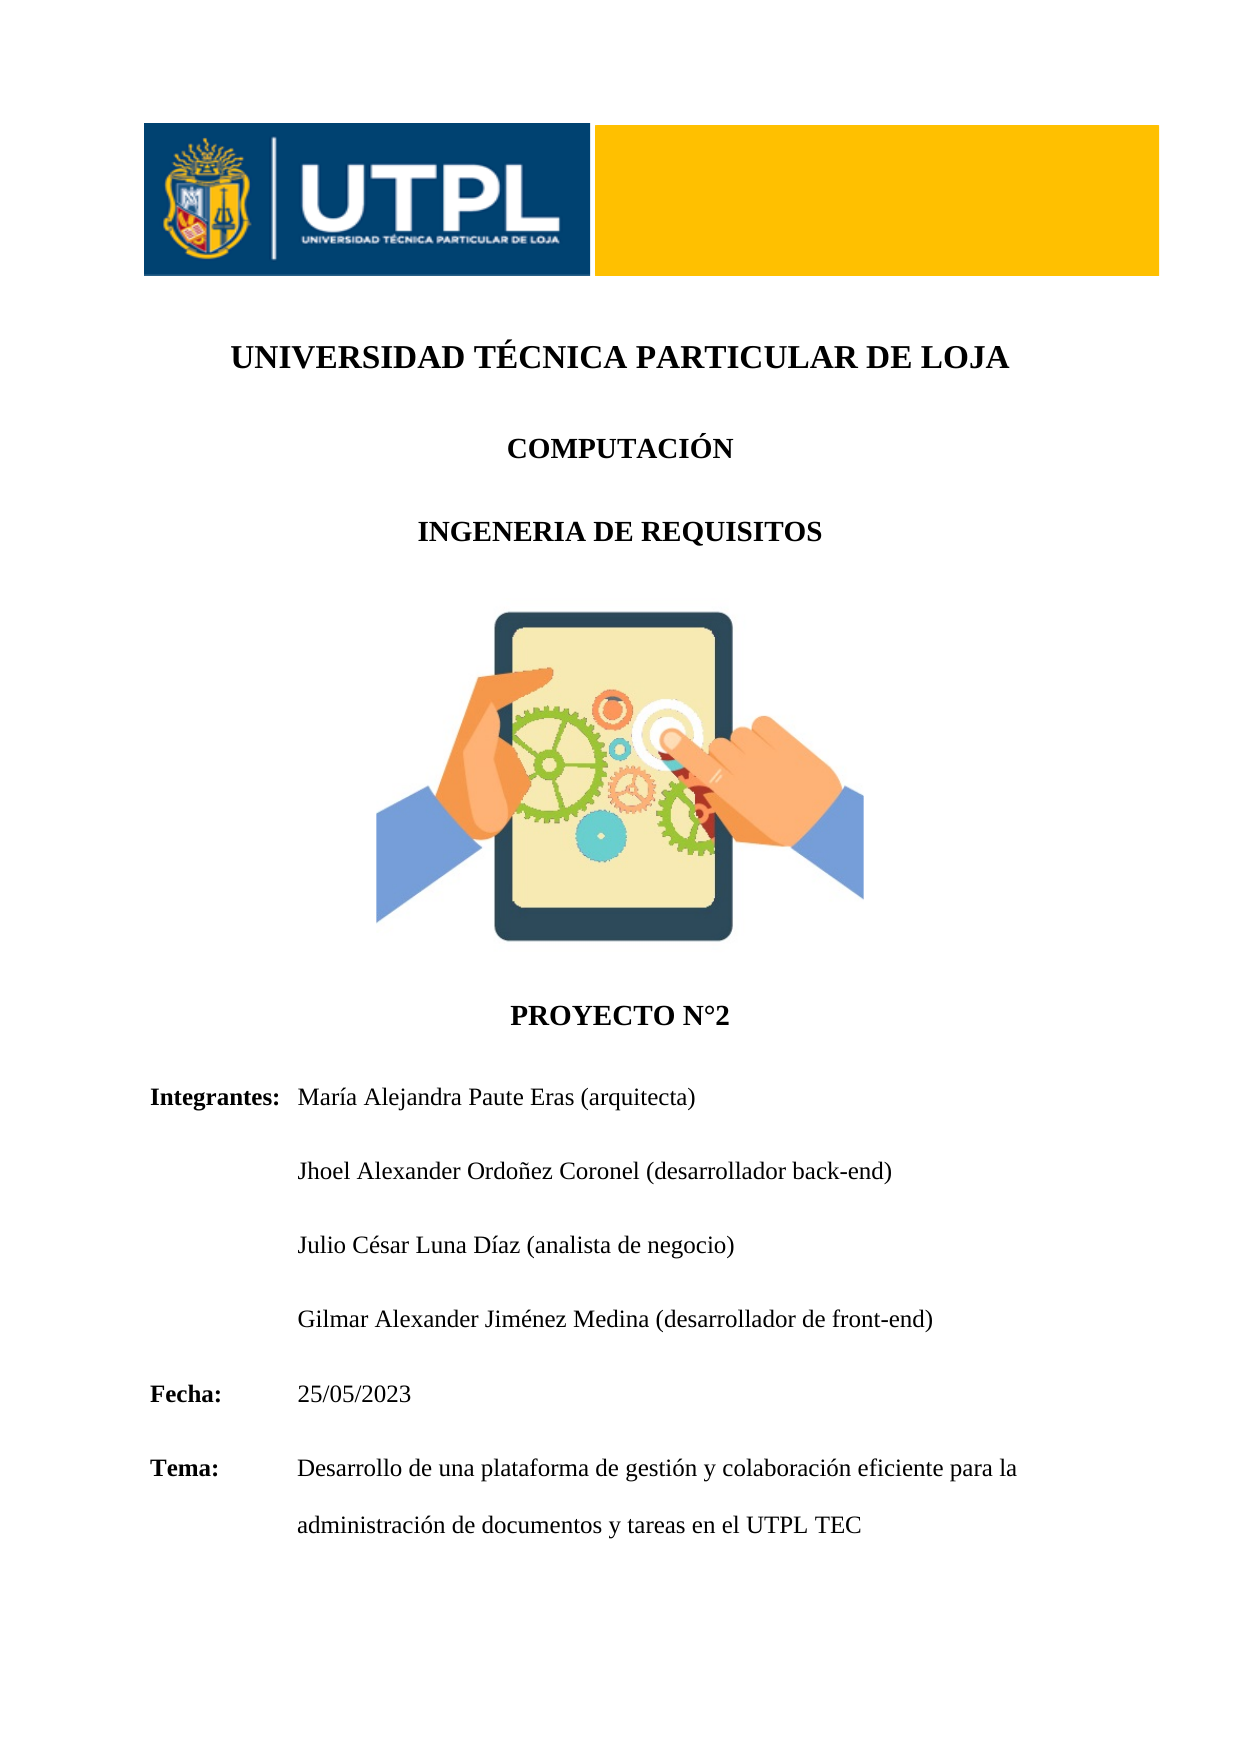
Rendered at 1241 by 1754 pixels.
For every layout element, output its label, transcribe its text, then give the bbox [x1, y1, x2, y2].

text Tema: Desarrollo de una plataforma de gestión y colaboración eficiente para la administración de documentos y tareas en el UTPL TEC [150, 1453, 1090, 1539]
text Julio César Luna Díaz (analista de negocio) [224, 1230, 1090, 1259]
text INGENERIA DE REQUISITOS [150, 514, 1090, 548]
text COMPUTACIÓN [150, 431, 1090, 464]
text Integrantes: María Alejandra Paute Eras (arquitecta) [150, 1082, 1090, 1110]
text PROYECTO N°2 [150, 998, 1090, 1031]
text Gilmar Alexander Jiménez Medina (desarrollador de front-end) [297, 1304, 1090, 1333]
text UNIVERSIDAD TÉCNICA PARTICULAR DE LOJA [150, 337, 1090, 376]
text Fecha: 25/05/2023 [150, 1379, 1090, 1407]
picture [376, 598, 864, 954]
picture [595, 125, 1160, 276]
text Jhoel Alexander Ordoñez Coronel (desarrollador back-end) [224, 1156, 1090, 1185]
picture [144, 123, 590, 276]
